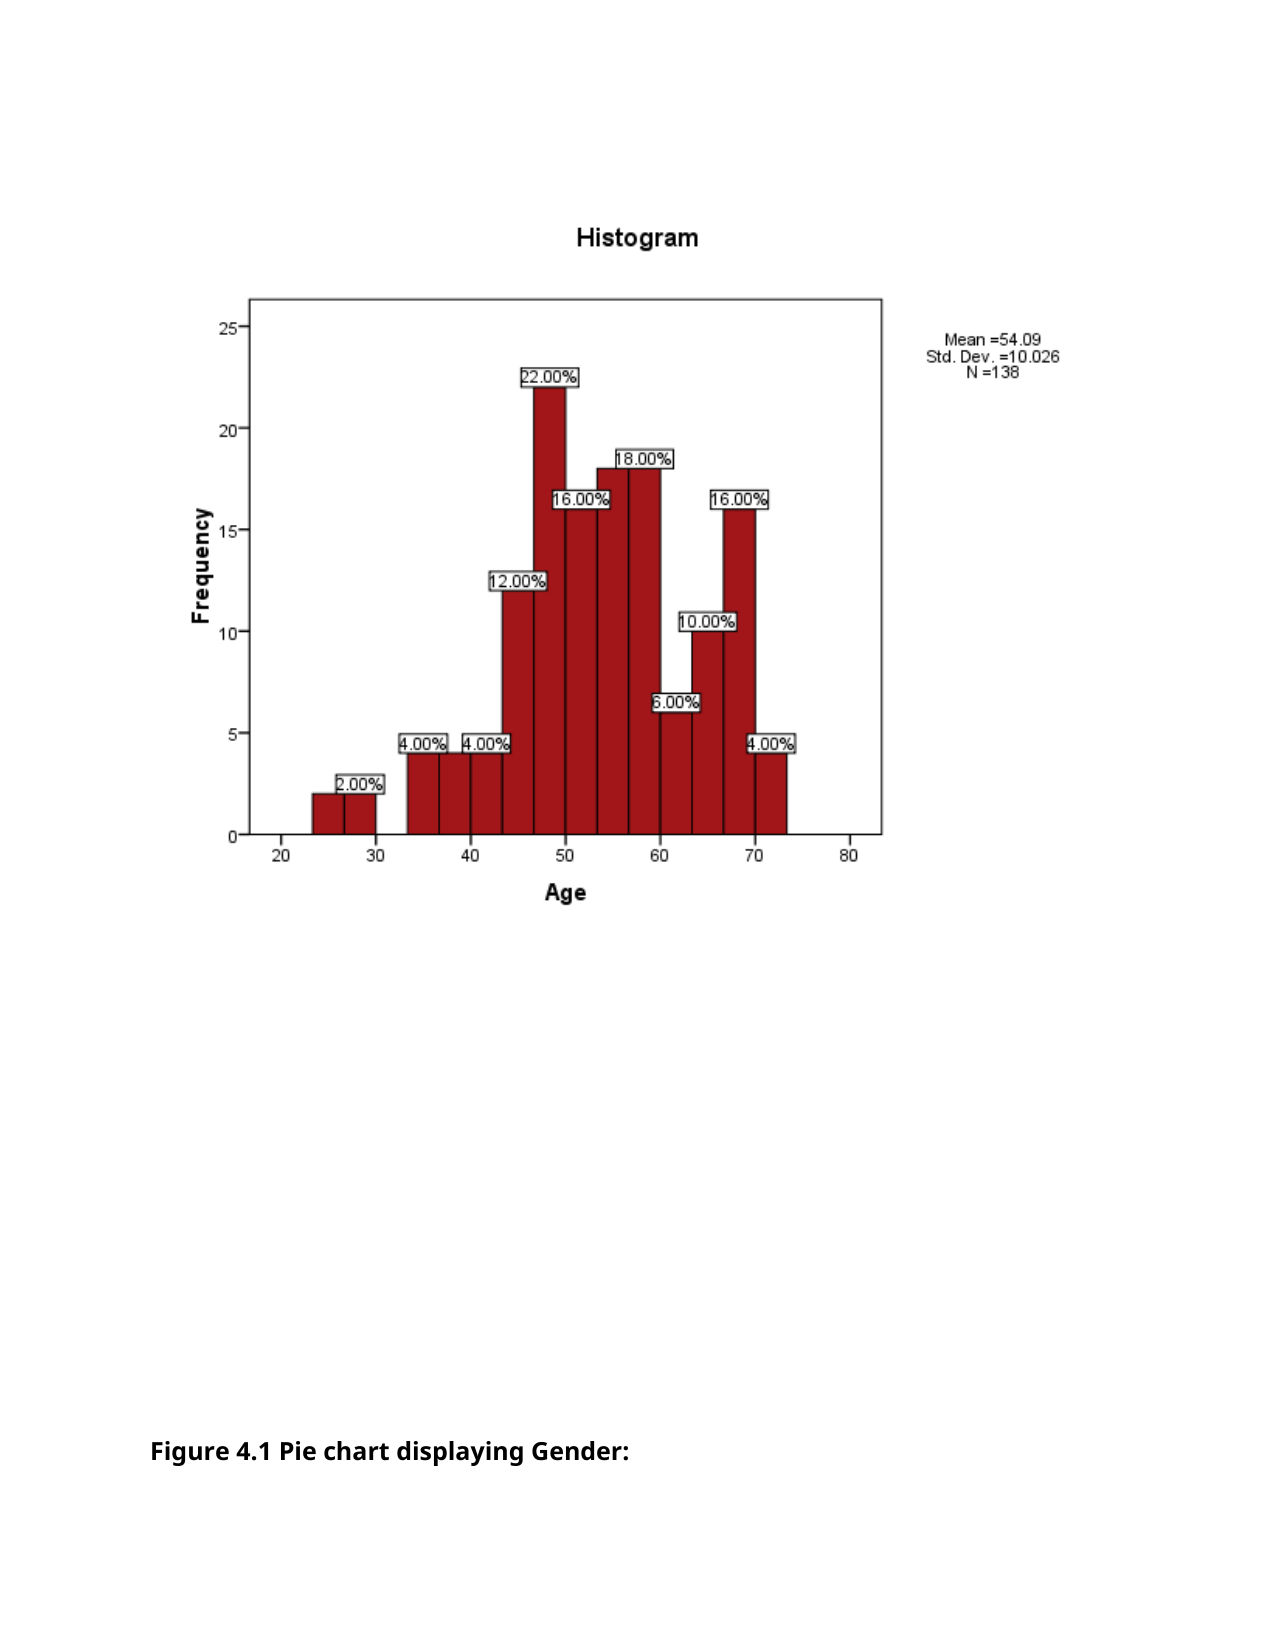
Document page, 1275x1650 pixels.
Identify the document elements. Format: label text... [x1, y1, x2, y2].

text Figure 4.1 Pie chart displaying Gender: [150, 1433, 1125, 1467]
picture [150, 150, 1125, 930]
